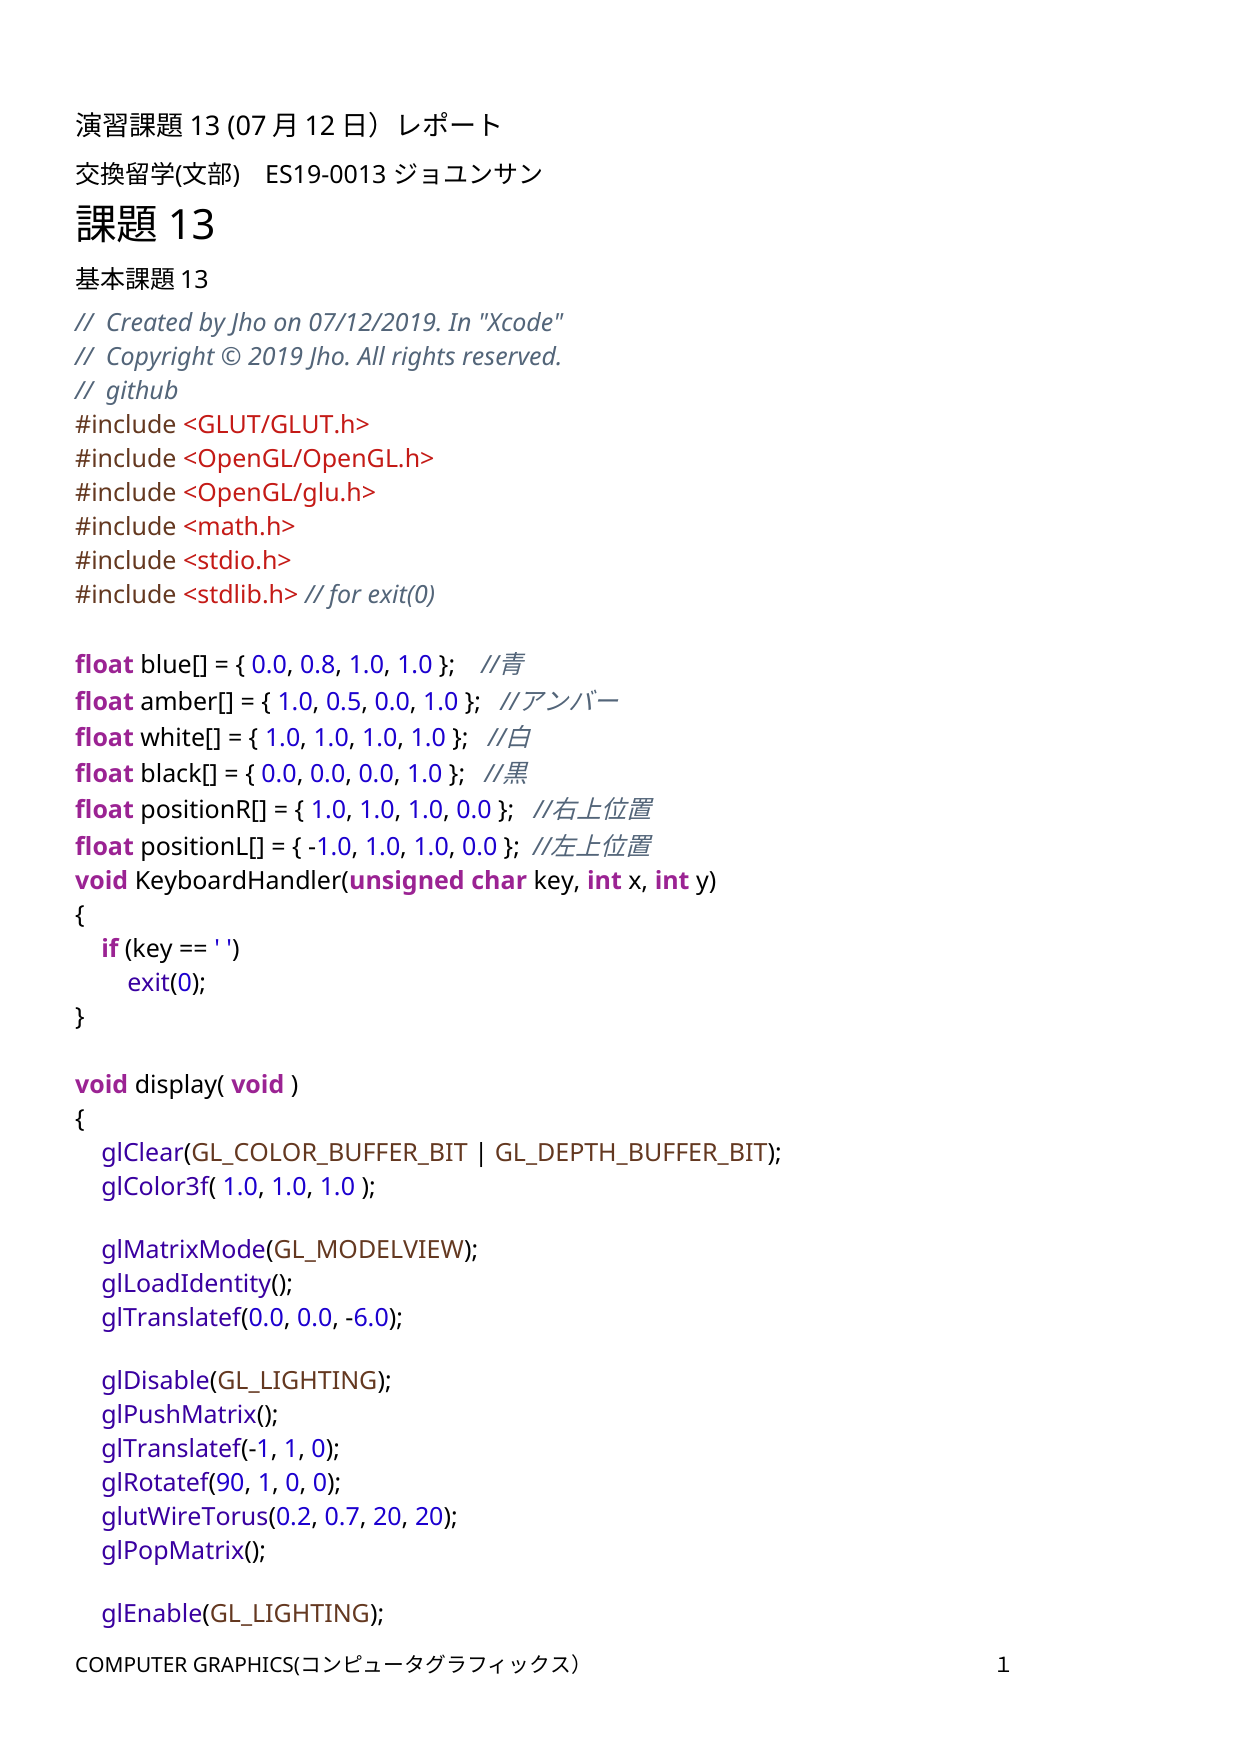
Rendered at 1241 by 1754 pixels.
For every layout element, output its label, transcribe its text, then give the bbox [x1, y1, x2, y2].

text 交換留学(文部) ES19-0013 ジョユンサン 課題 13 [75, 154, 1165, 251]
text // github [75, 372, 1165, 406]
text glRotatef(90, 1, 0, 0); [75, 1465, 1165, 1499]
text glPushMatrix(); [75, 1397, 1165, 1431]
text #include <OpenGL/glu.h> [75, 474, 1165, 509]
text // Copyright © 2019 Jho. All rights reserved. [75, 338, 1165, 372]
text glMatrixMode(GL_MODELVIEW); [75, 1232, 1165, 1266]
text #include <math.h> [75, 509, 1165, 543]
text glTranslatef(0.0, 0.0, -6.0); [75, 1300, 1165, 1334]
text float white[] = { 1.0, 1.0, 1.0, 1.0 }; //白 [75, 717, 1165, 754]
text glEnable(GL_LIGHTING); [75, 1596, 1165, 1630]
text // Created by Jho on 07/12/2019. In "Xcode" [75, 304, 1165, 338]
text #include <stdlib.h> // for exit(0) [75, 577, 1165, 611]
text 基本課題13 [75, 260, 1165, 296]
text float amber[] = { 1.0, 0.5, 0.0, 1.0 }; //アンバー [75, 681, 1165, 717]
text exit(0); [75, 964, 1165, 999]
text float positionL[] = { -1.0, 1.0, 1.0, 0.0 }; //左上位置 [75, 826, 1165, 862]
text glDisable(GL_LIGHTING); [75, 1363, 1165, 1397]
text glLoadIdentity(); [75, 1266, 1165, 1300]
text if (key == ' ') [75, 931, 1165, 964]
text #include <OpenGL/OpenGL.h> [75, 441, 1165, 474]
text { [75, 896, 1165, 931]
text { [75, 1101, 1165, 1135]
text void display( void ) [75, 1067, 1165, 1101]
text float black[] = { 0.0, 0.0, 0.0, 1.0 }; //黒 [75, 754, 1165, 790]
text void KeyboardHandler(unsigned char key, int x, int y) [75, 862, 1165, 896]
text glClear(GL_COLOR_BUFFER_BIT | GL_DEPTH_BUFFER_BIT); [75, 1135, 1165, 1169]
text } [75, 999, 1165, 1033]
text 演習課題 13 (07月12日）レポート [75, 103, 1165, 143]
text glutWireTorus(0.2, 0.7, 20, 20); [75, 1499, 1165, 1533]
text glPopMatrix(); [75, 1533, 1165, 1567]
text float blue[] = { 0.0, 0.8, 1.0, 1.0 }; //青 [75, 645, 1165, 681]
text #include <GLUT/GLUT.h> [75, 406, 1165, 441]
text #include <stdio.h> [75, 543, 1165, 577]
text glColor3f( 1.0, 1.0, 1.0 ); [75, 1169, 1165, 1203]
text float positionR[] = { 1.0, 1.0, 1.0, 0.0 }; //右上位置 [75, 790, 1165, 826]
text glTranslatef(-1, 1, 0); [75, 1431, 1165, 1465]
